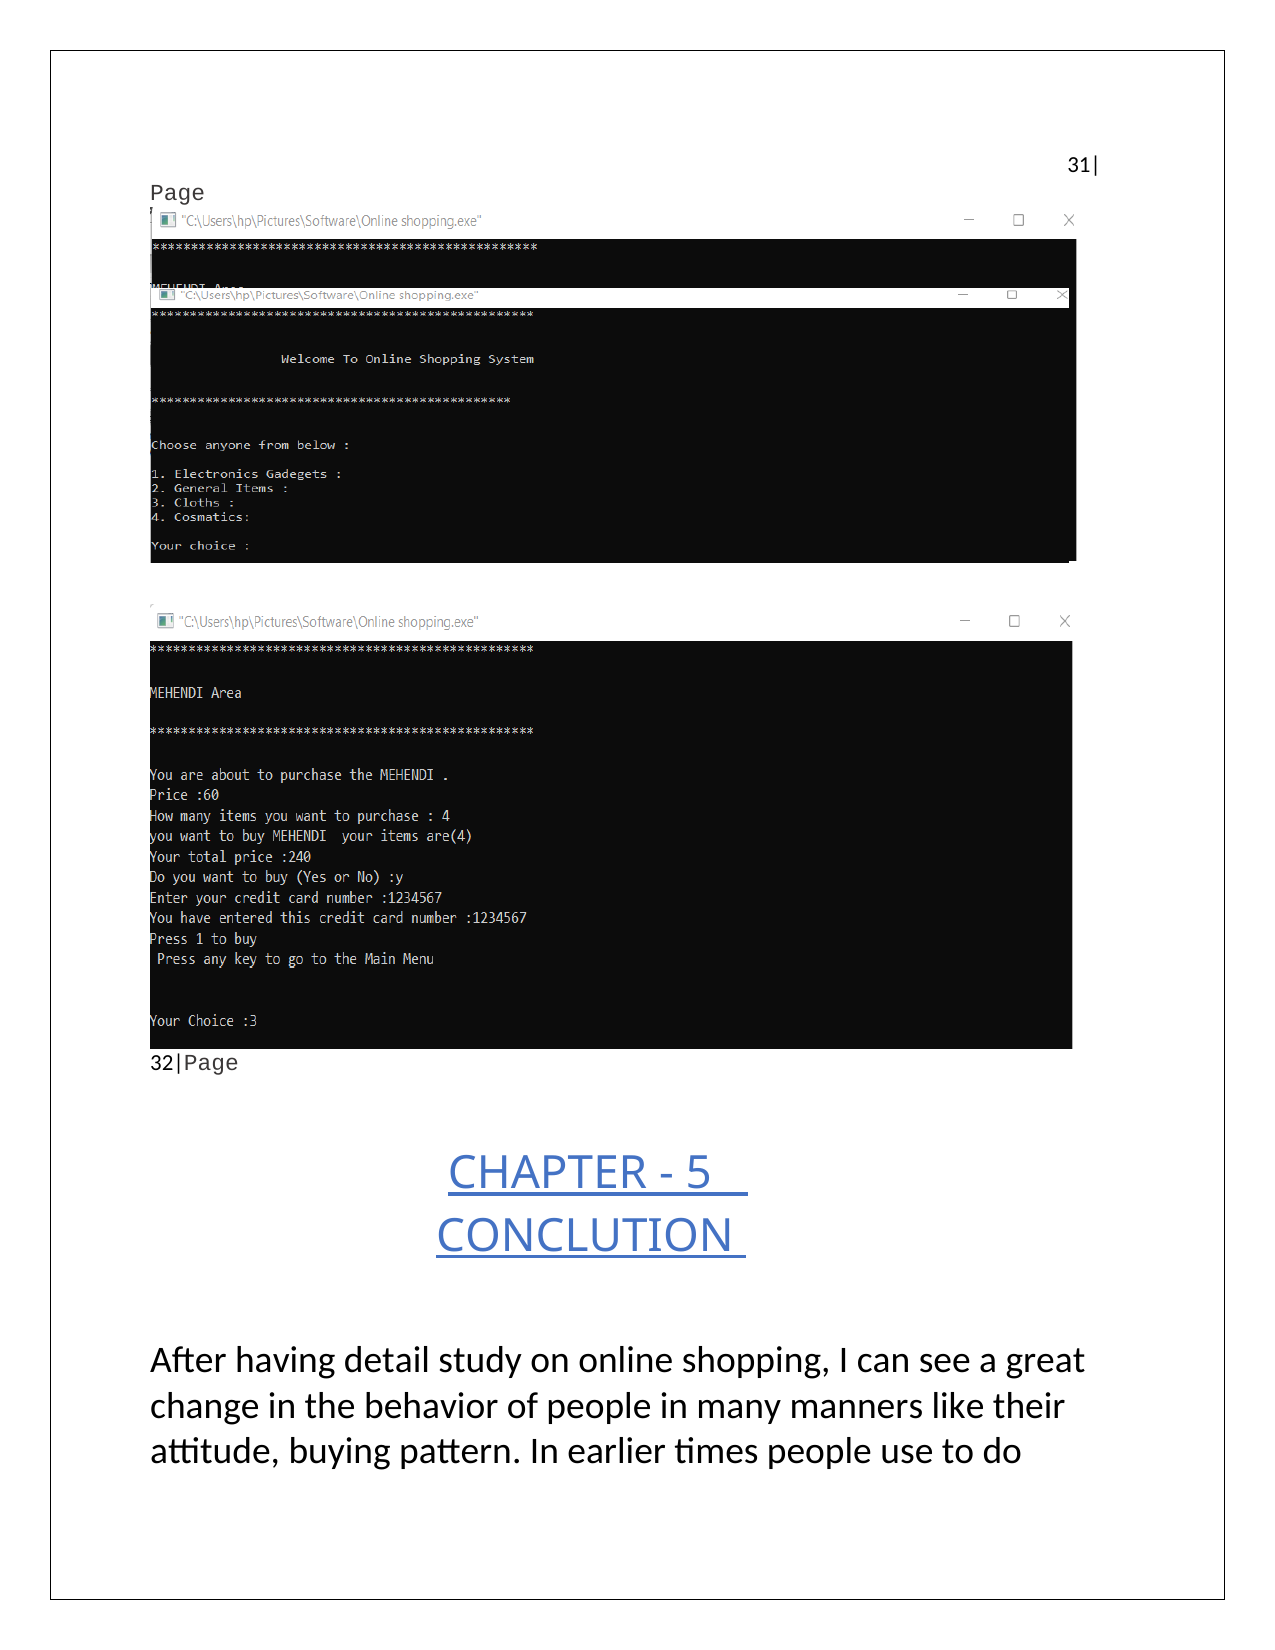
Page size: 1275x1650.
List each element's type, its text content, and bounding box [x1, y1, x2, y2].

text 31|Page [150, 150, 1125, 207]
picture [150, 604, 1073, 1049]
text 32|Page [150, 706, 1125, 1077]
text CHAPTER - 5 [150, 1140, 1125, 1202]
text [150, 1336, 1125, 1473]
text CONCLUTION [150, 1202, 1125, 1264]
picture [150, 207, 1077, 563]
